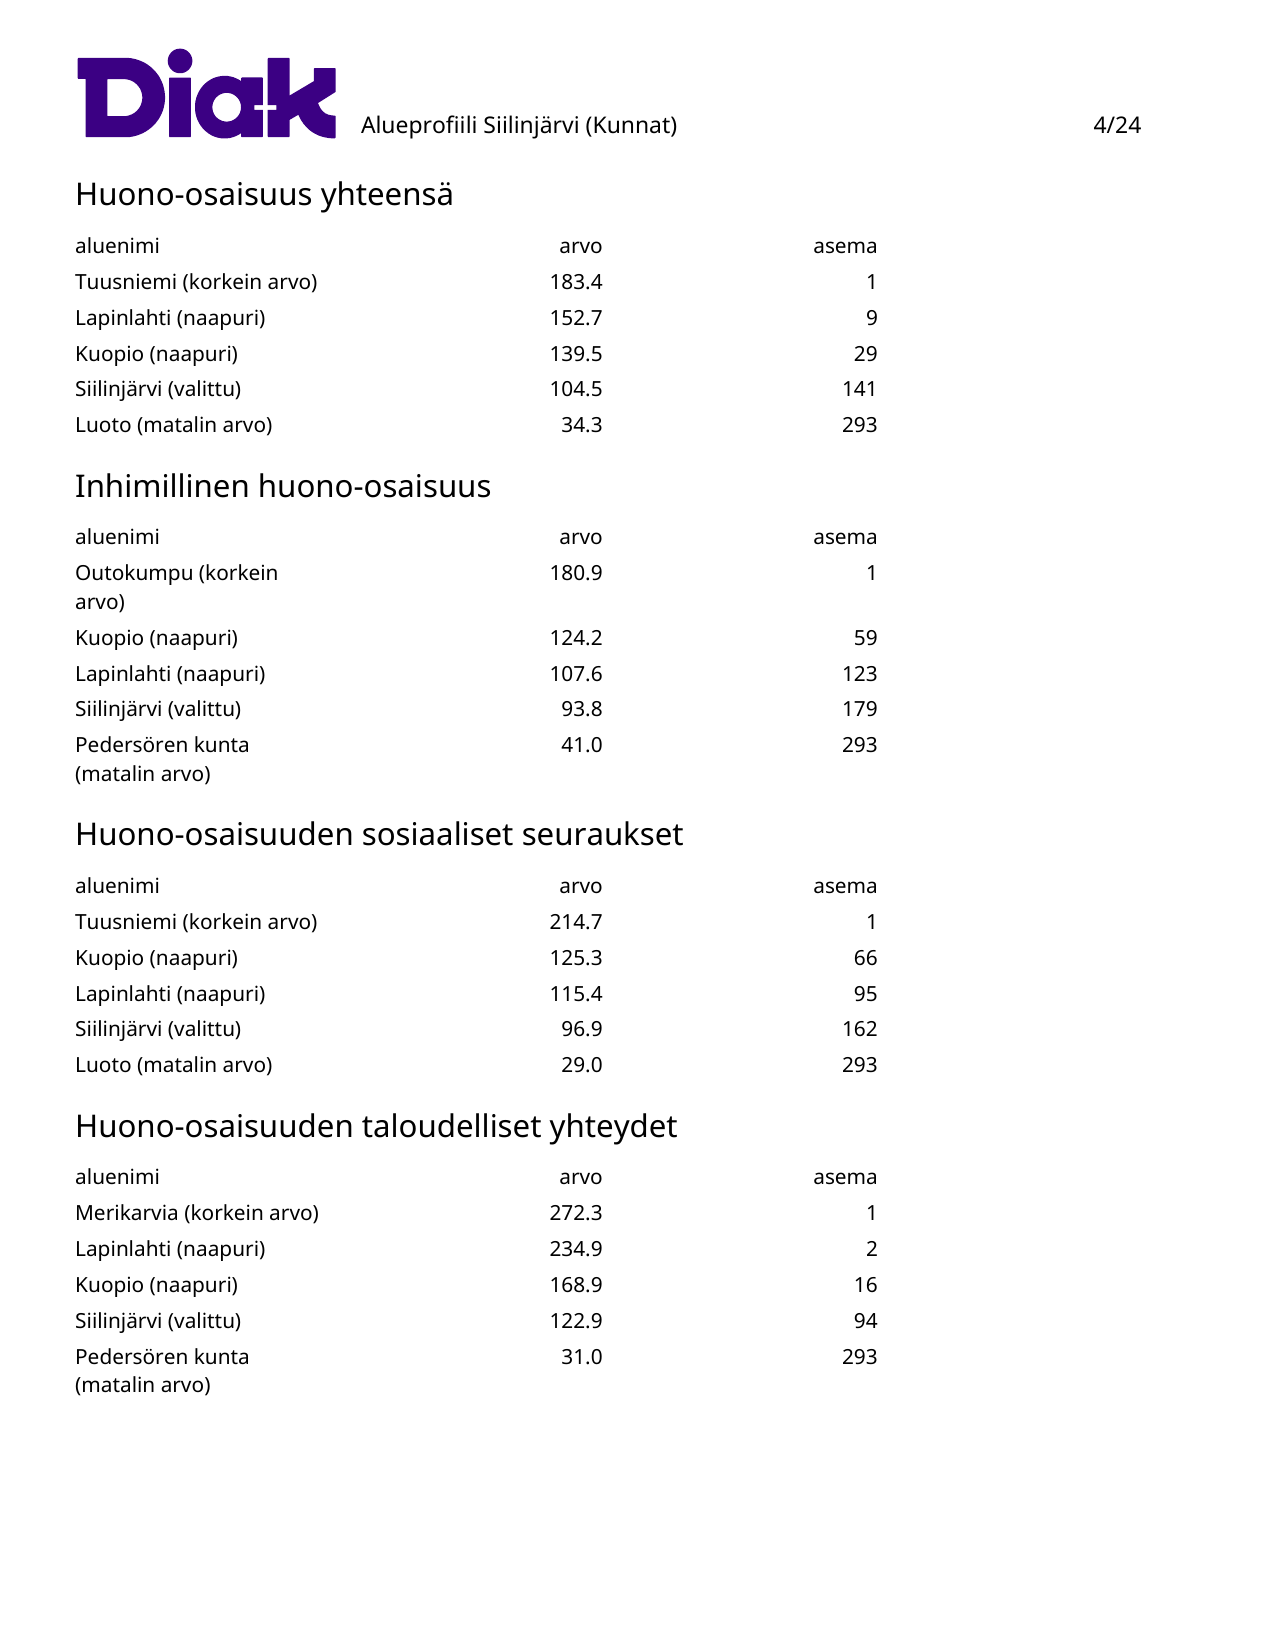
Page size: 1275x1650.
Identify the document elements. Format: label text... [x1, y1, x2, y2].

table_cell 2 [614, 1231, 889, 1266]
subtitle Huono-osaisuuden sosiaaliset seuraukset [75, 812, 1200, 854]
table_cell 162 [614, 1011, 889, 1047]
table_cell 94 [614, 1303, 889, 1338]
table_cell 293 [614, 1047, 889, 1083]
subtitle Huono-osaisuuden taloudelliset yhteydet [75, 1103, 1200, 1146]
table_cell 234.9 [339, 1231, 614, 1266]
table_cell 107.6 [339, 655, 614, 691]
table_cell Luoto (matalin arvo) [64, 1047, 339, 1083]
table_cell 1 [614, 555, 889, 619]
table_cell 141 [614, 371, 889, 407]
table_cell 293 [614, 407, 889, 443]
table_cell 66 [614, 939, 889, 975]
table_cell Outokumpu (korkein arvo) [64, 555, 339, 619]
table_cell 41.0 [339, 727, 614, 791]
subtitle Inhimillinen huono-osaisuus [75, 463, 1200, 506]
table_cell 139.5 [339, 335, 614, 371]
table_header asema [614, 1159, 889, 1194]
table_cell Pedersören kunta (matalin arvo) [64, 1338, 339, 1403]
table_cell 272.3 [339, 1195, 614, 1231]
table_cell 152.7 [339, 299, 614, 335]
table_cell 214.7 [339, 903, 614, 939]
table_cell 34.3 [339, 407, 614, 443]
table_cell 180.9 [339, 555, 614, 619]
table_header asema [614, 519, 889, 554]
table_cell 124.2 [339, 619, 614, 655]
table_cell 115.4 [339, 975, 614, 1011]
table_cell Siilinjärvi (valittu) [64, 1303, 339, 1338]
table_cell 1 [614, 903, 889, 939]
table_cell 122.9 [339, 1303, 614, 1338]
table_cell Tuusniemi (korkein arvo) [64, 263, 339, 299]
table_cell 59 [614, 619, 889, 655]
table_header arvo [339, 1159, 614, 1194]
table_cell Siilinjärvi (valittu) [64, 1011, 339, 1047]
table_cell 29 [614, 335, 889, 371]
table_cell 293 [614, 1338, 889, 1403]
table_cell 93.8 [339, 691, 614, 727]
table_cell 179 [614, 691, 889, 727]
table_cell Lapinlahti (naapuri) [64, 655, 339, 691]
table_cell Pedersören kunta (matalin arvo) [64, 727, 339, 791]
table_cell 123 [614, 655, 889, 691]
table_cell Tuusniemi (korkein arvo) [64, 903, 339, 939]
table_cell 95 [614, 975, 889, 1011]
table_cell 31.0 [339, 1338, 614, 1403]
table_header arvo [339, 227, 614, 263]
table_header asema [614, 867, 889, 903]
subtitle Huono-osaisuus yhteensä [75, 172, 1200, 214]
table_cell Kuopio (naapuri) [64, 335, 339, 371]
table_cell 16 [614, 1266, 889, 1302]
table_cell Lapinlahti (naapuri) [64, 1231, 339, 1266]
table_cell 183.4 [339, 263, 614, 299]
table_cell Lapinlahti (naapuri) [64, 975, 339, 1011]
table_header aluenimi [64, 227, 339, 263]
table_cell Lapinlahti (naapuri) [64, 299, 339, 335]
table_cell Siilinjärvi (valittu) [64, 371, 339, 407]
table_cell 1 [614, 1195, 889, 1231]
table_cell 9 [614, 299, 889, 335]
table_header arvo [339, 519, 614, 554]
table_cell 168.9 [339, 1266, 614, 1302]
table_cell Kuopio (naapuri) [64, 939, 339, 975]
table_cell Kuopio (naapuri) [64, 619, 339, 655]
table_cell 1 [614, 263, 889, 299]
table_cell Luoto (matalin arvo) [64, 407, 339, 443]
table_cell 29.0 [339, 1047, 614, 1083]
table_cell 125.3 [339, 939, 614, 975]
table_header asema [614, 227, 889, 263]
table_cell Merikarvia (korkein arvo) [64, 1195, 339, 1231]
table_header aluenimi [64, 519, 339, 554]
table_header aluenimi [64, 1159, 339, 1194]
table_cell Kuopio (naapuri) [64, 1266, 339, 1302]
table_header arvo [339, 867, 614, 903]
table_cell 104.5 [339, 371, 614, 407]
table_cell Siilinjärvi (valittu) [64, 691, 339, 727]
table_cell 293 [614, 727, 889, 791]
table_cell 96.9 [339, 1011, 614, 1047]
table_header aluenimi [64, 867, 339, 903]
